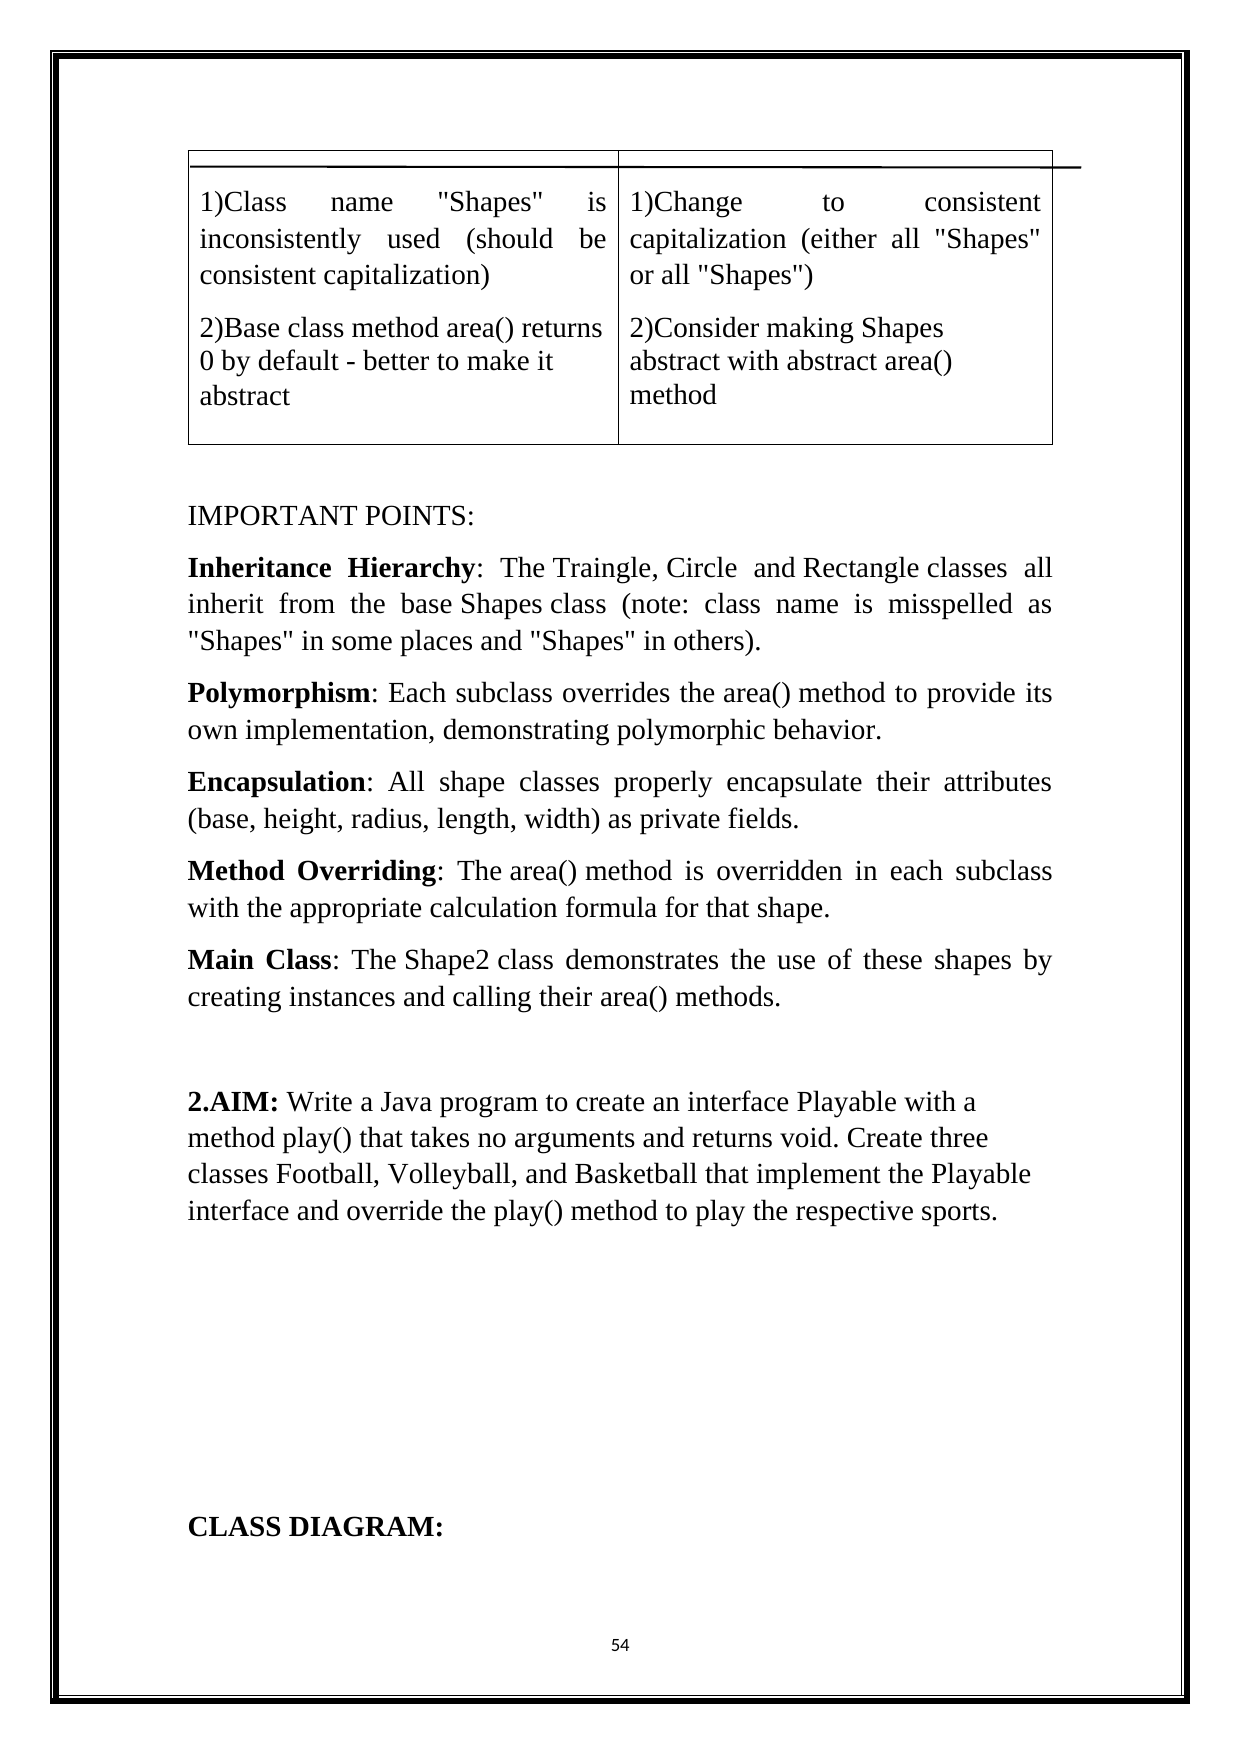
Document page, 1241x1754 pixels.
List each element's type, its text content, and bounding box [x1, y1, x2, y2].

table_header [619, 151, 1052, 166]
text Main Class: The Shape2 class demonstrates the use of these shapes by creating instances and calling their area() methods. [187, 942, 1053, 1012]
text Method Overriding: The area() method is overridden in each subclass with the appropriate calculation formula for that shape. [187, 853, 1053, 923]
text 2.AIM: Write a Java program to create an interface Playable with a method play() that takes no arguments and returns void. Create three classes Football, Volleyball, and Basketball that implement the Playable interface and override the play() method to play the respective sports. [187, 1084, 1053, 1226]
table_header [189, 151, 618, 444]
text Polymorphism: Each subclass overrides the area() method to provide its own implementation, demonstrating polymorphic behavior. [187, 676, 1053, 745]
text Encapsulation: All shape classes properly encapsulate their attributes (base, height, radius, length, width) as private fields. [187, 764, 1053, 834]
text IMPORTANT POINTS: [187, 498, 1053, 531]
text CLASS DIAGRAM: [187, 1509, 1053, 1543]
text Inheritance Hierarchy: The Traingle, Circle and Rectangle classes all inherit from the base Shapes class (note: class name is misspelled as "Shapes" in some places and "Shapes" in others). [187, 551, 1053, 656]
